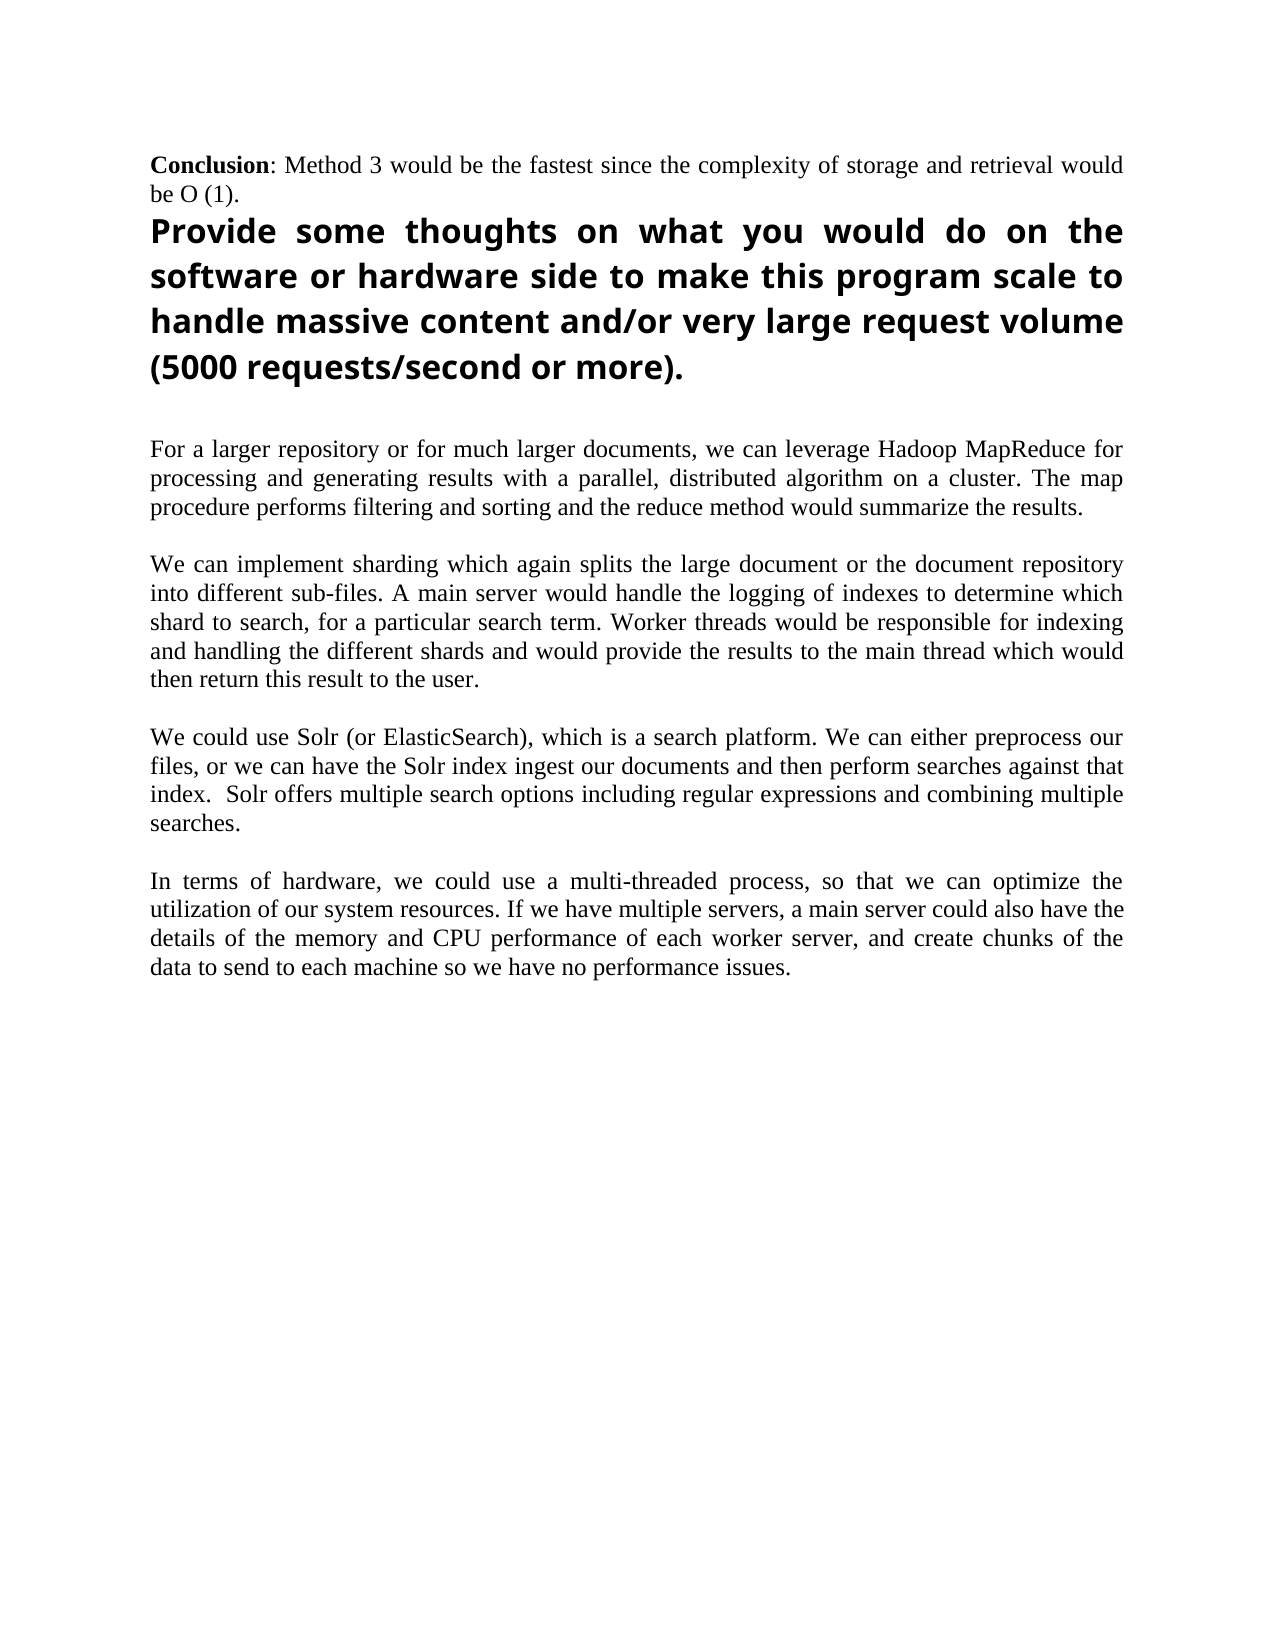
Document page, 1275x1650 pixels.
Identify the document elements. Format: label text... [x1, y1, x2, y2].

text In terms of hardware, we could use a multi-threaded process, so that we can optimize the utilization of our system resources. If we have multiple servers, a main server could also have the details of the memory and CPU performance of each worker server, and create chunks of the data to send to each machine so we have no performance issues. [150, 866, 1125, 981]
text We could use Solr (or ElasticSearch), which is a search platform. We can either preprocess our files, or we can have the Solr index ingest our documents and then perform searches against that index. Solr offers multiple search options including regular expressions and combining multiple searches. [150, 722, 1125, 837]
text We can implement sharding which again splits the large document or the document repository into different sub-files. A main server would handle the logging of indexes to determine which shard to search, for a particular search term. Worker threads would be responsible for indexing and handling the different shards and would provide the results to the main thread which would then return this result to the user. [150, 549, 1125, 693]
text Conclusion: Method 3 would be the fastest since the complexity of storage and retrieval would be O (1). [150, 150, 1125, 207]
text For a larger repository or for much larger documents, we can leverage Hadoop MapReduce for processing and generating results with a parallel, distributed algorithm on a cluster. The map procedure performs filtering and sorting and the reduce method would summarize the results. [150, 434, 1125, 521]
text Provide some thoughts on what you would do on the software or hardware side to make this program scale to handle massive content and/or very large request volume (5000 requests/second or more). [150, 207, 1125, 389]
